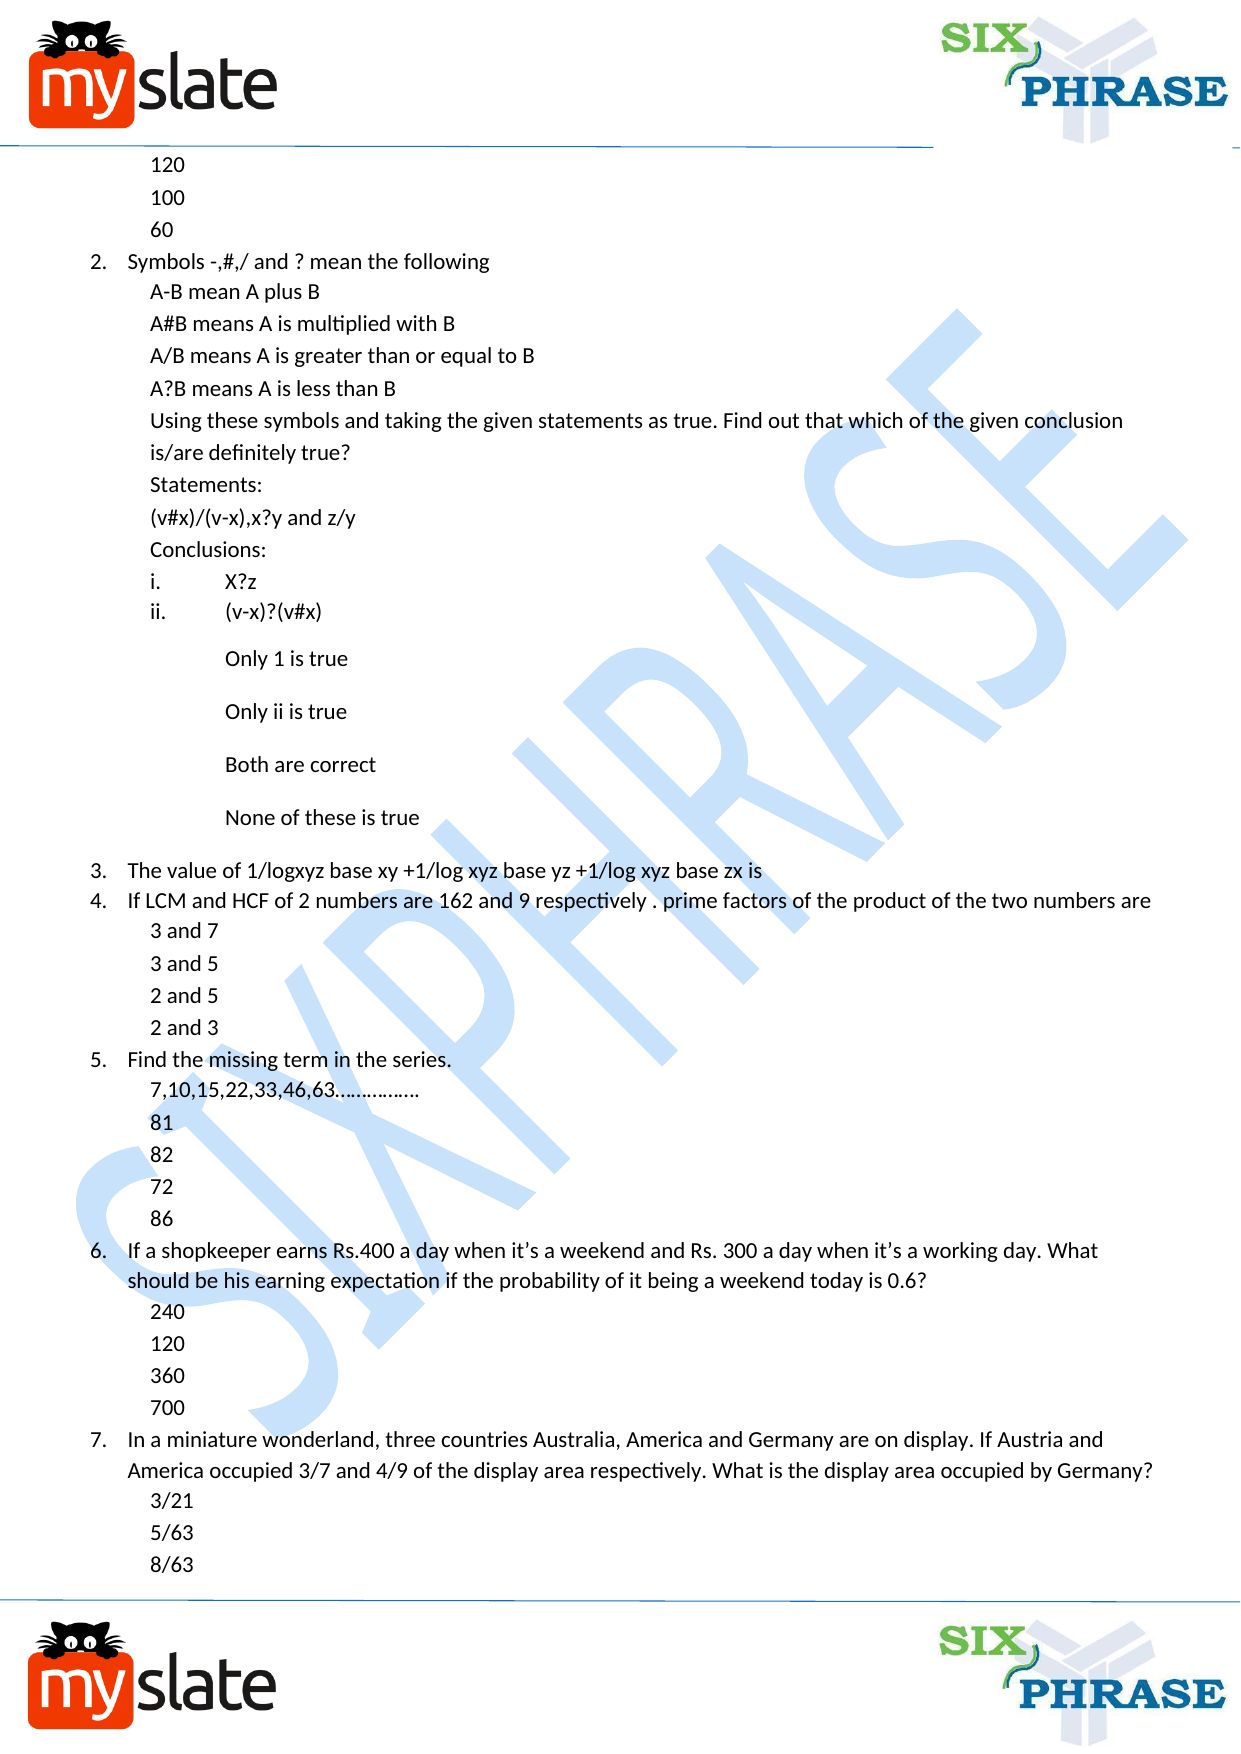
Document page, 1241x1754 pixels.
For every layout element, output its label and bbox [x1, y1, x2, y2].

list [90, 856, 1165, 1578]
picture [930, 1610, 1230, 1751]
picture [18, 1614, 284, 1736]
picture [932, 7, 1233, 149]
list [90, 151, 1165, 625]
picture [19, 12, 286, 135]
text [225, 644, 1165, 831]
